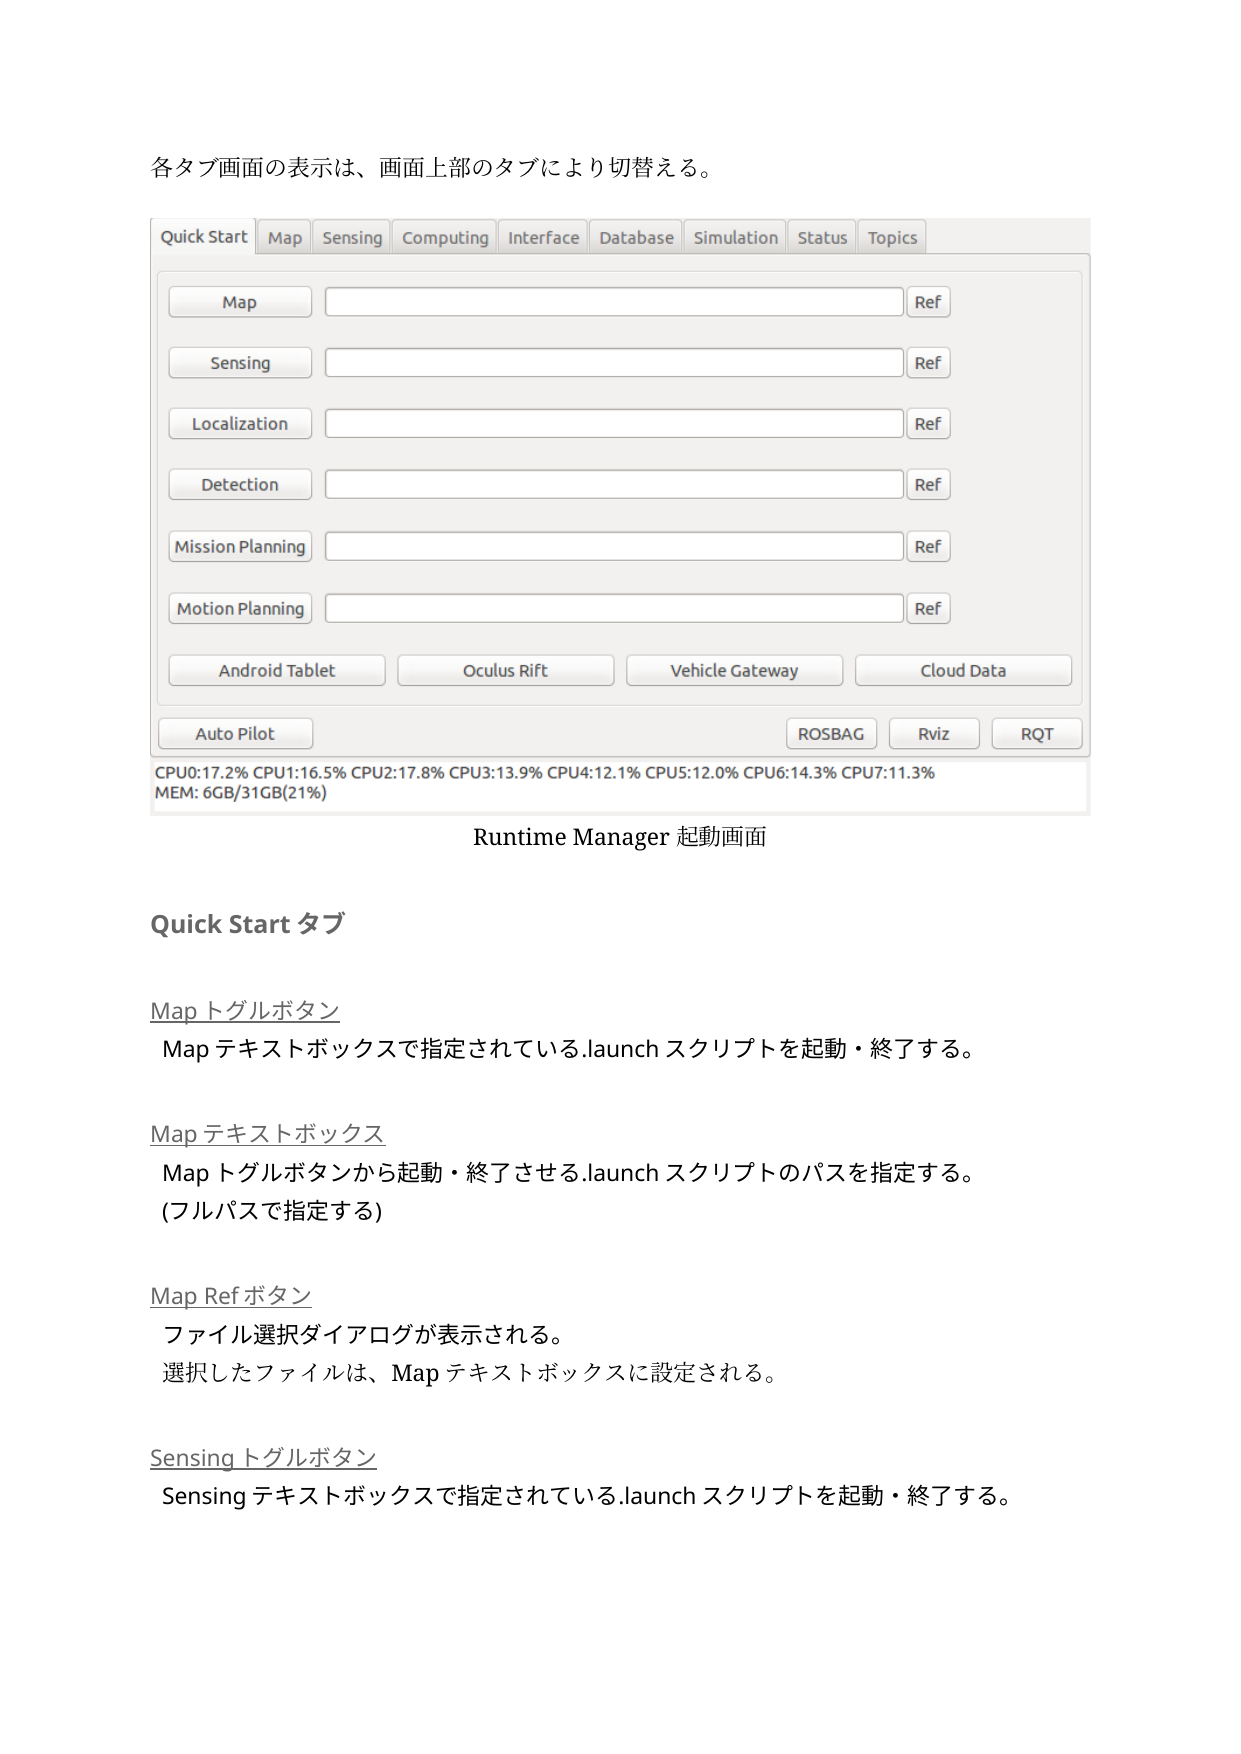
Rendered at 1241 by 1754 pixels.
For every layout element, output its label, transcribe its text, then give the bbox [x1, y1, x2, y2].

text ファイル選択ダイアログが表示される。 [150, 1317, 1090, 1350]
text Mapテキストボックスで指定されている.launchスクリプトを起動・終了する。 [150, 1031, 1090, 1064]
subtitle Map Refボタン [150, 1278, 1090, 1312]
subtitle Mapテキストボックス [150, 1116, 1090, 1150]
text 各タブ画面の表示は、画面上部のタブにより切替える。 [150, 150, 1090, 183]
subtitle Sensingトグルボタン [150, 1440, 1090, 1473]
text (フルパスで指定する) [150, 1193, 1090, 1226]
text 選択したファイルは、Mapテキストボックスに設定される。 [150, 1355, 1090, 1388]
text Mapトグルボタンから起動・終了させる.launchスクリプトのパスを指定する。 [150, 1155, 1090, 1188]
text Sensingテキストボックスで指定されている.launchスクリプトを起動・終了する。 [150, 1478, 1090, 1511]
subtitle Quick Startタブ [150, 904, 1090, 941]
subtitle Mapトグルボタン [150, 993, 1090, 1026]
text Runtime Manager 起動画面 [150, 819, 1090, 852]
picture [150, 218, 1091, 816]
